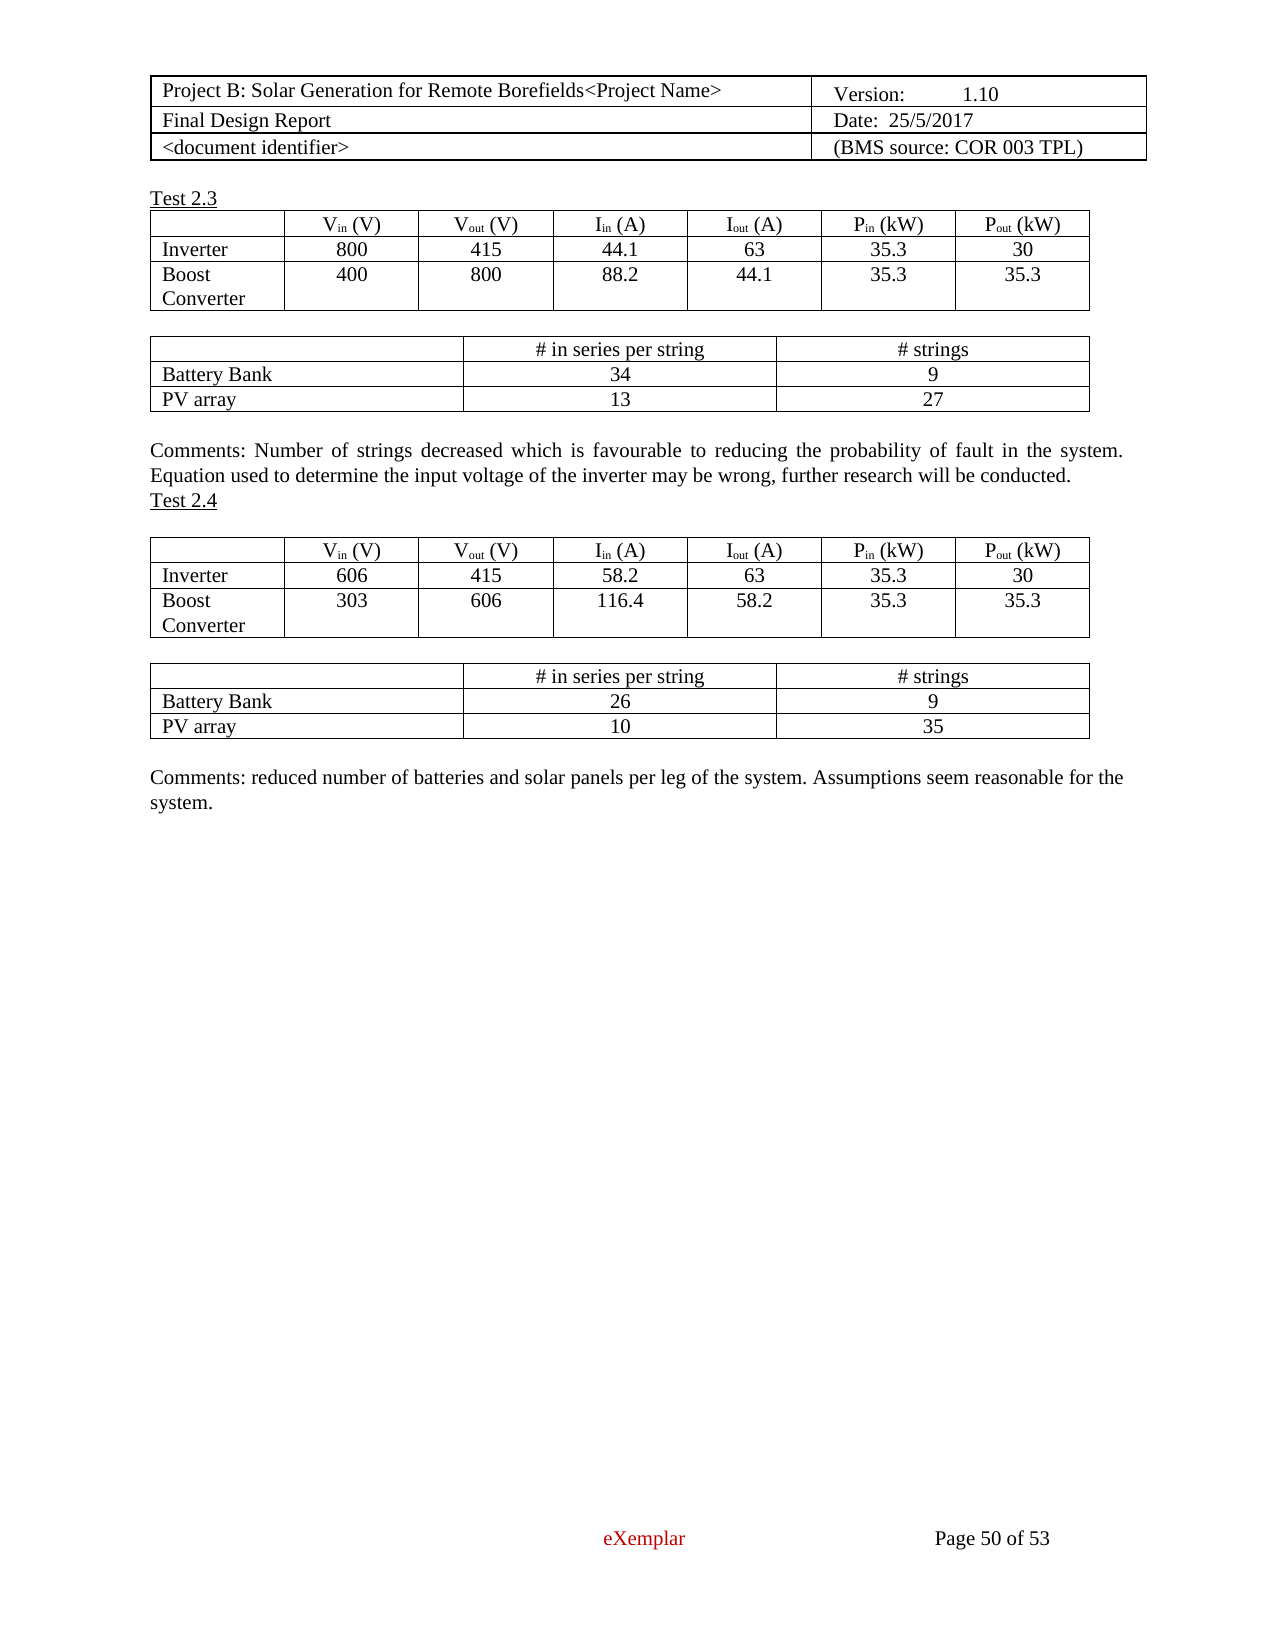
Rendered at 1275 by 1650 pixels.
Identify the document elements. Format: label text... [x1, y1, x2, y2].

table_cell 35.3 [822, 237, 955, 261]
text Comments: Number of strings decreased which is favourable to reducing the probability of fault in the system. Equation used to determine the input voltage of the inverter may be wrong, further research will be conducted. [150, 437, 1125, 487]
table_cell Battery Bank [151, 362, 463, 386]
table_cell 44.1 [688, 262, 821, 310]
table_cell Inverter [151, 563, 284, 587]
table_cell Boost Converter [151, 589, 284, 637]
table_cell 800 [285, 237, 418, 261]
table_cell 9 [777, 362, 1089, 386]
table_cell Inverter [151, 237, 284, 261]
table_header Iin (A) [554, 538, 687, 562]
table_header # strings [777, 664, 1089, 688]
table_header [151, 664, 463, 688]
table_cell 400 [285, 262, 418, 310]
text Comments: reduced number of batteries and solar panels per leg of the system. Assumptions seem reasonable for the system. [150, 764, 1125, 814]
table_cell 116.4 [554, 589, 687, 637]
table_cell 415 [419, 237, 553, 261]
table_header Pout (kW) [956, 538, 1089, 562]
text Test 2.3 [150, 185, 1125, 210]
table_header Pin (kW) [822, 211, 955, 236]
table_cell 35.3 [956, 589, 1089, 637]
table_header Pin (kW) [822, 538, 955, 562]
table_cell 63 [688, 563, 821, 587]
table_header [151, 337, 463, 361]
table_header Vin (V) [285, 211, 418, 236]
table_cell 13 [464, 387, 776, 411]
table_header Vout (V) [419, 538, 553, 562]
table_cell 606 [285, 563, 418, 587]
table_cell PV array [151, 387, 463, 411]
table_cell Boost Converter [151, 262, 284, 310]
table_header [151, 211, 284, 236]
table_cell 63 [688, 237, 821, 261]
table_header Iout (A) [688, 538, 821, 562]
table_cell 58.2 [688, 589, 821, 637]
table_cell 27 [777, 387, 1089, 411]
table_header Pout (kW) [956, 211, 1089, 236]
table_header # in series per string [464, 337, 776, 361]
table_header Vout (V) [419, 211, 553, 236]
table_cell 35.3 [822, 262, 955, 310]
table_cell 35.3 [956, 262, 1089, 310]
table_cell 58.2 [554, 563, 687, 587]
table_cell 30 [956, 237, 1089, 261]
table_header # strings [777, 337, 1089, 361]
table_cell 35.3 [822, 589, 955, 637]
table_cell 30 [956, 563, 1089, 587]
table_cell 26 [464, 689, 776, 713]
table_cell 10 [464, 714, 776, 738]
table_cell Battery Bank [151, 689, 463, 713]
text Test 2.4 [150, 487, 1125, 512]
table_header [151, 538, 284, 562]
table_cell 35.3 [822, 563, 955, 587]
table_cell 415 [419, 563, 553, 587]
table_cell 606 [419, 589, 553, 637]
table_cell 35 [777, 714, 1089, 738]
table_cell 9 [777, 689, 1089, 713]
table_cell 88.2 [554, 262, 687, 310]
table_header Vin (V) [285, 538, 418, 562]
table_header # in series per string [464, 664, 776, 688]
table_header Iout (A) [688, 211, 821, 236]
table_cell 34 [464, 362, 776, 386]
table_cell PV array [151, 714, 463, 738]
table_header Iin (A) [554, 211, 687, 236]
table_cell 44.1 [554, 237, 687, 261]
table_cell 303 [285, 589, 418, 637]
table_cell 800 [419, 262, 553, 310]
